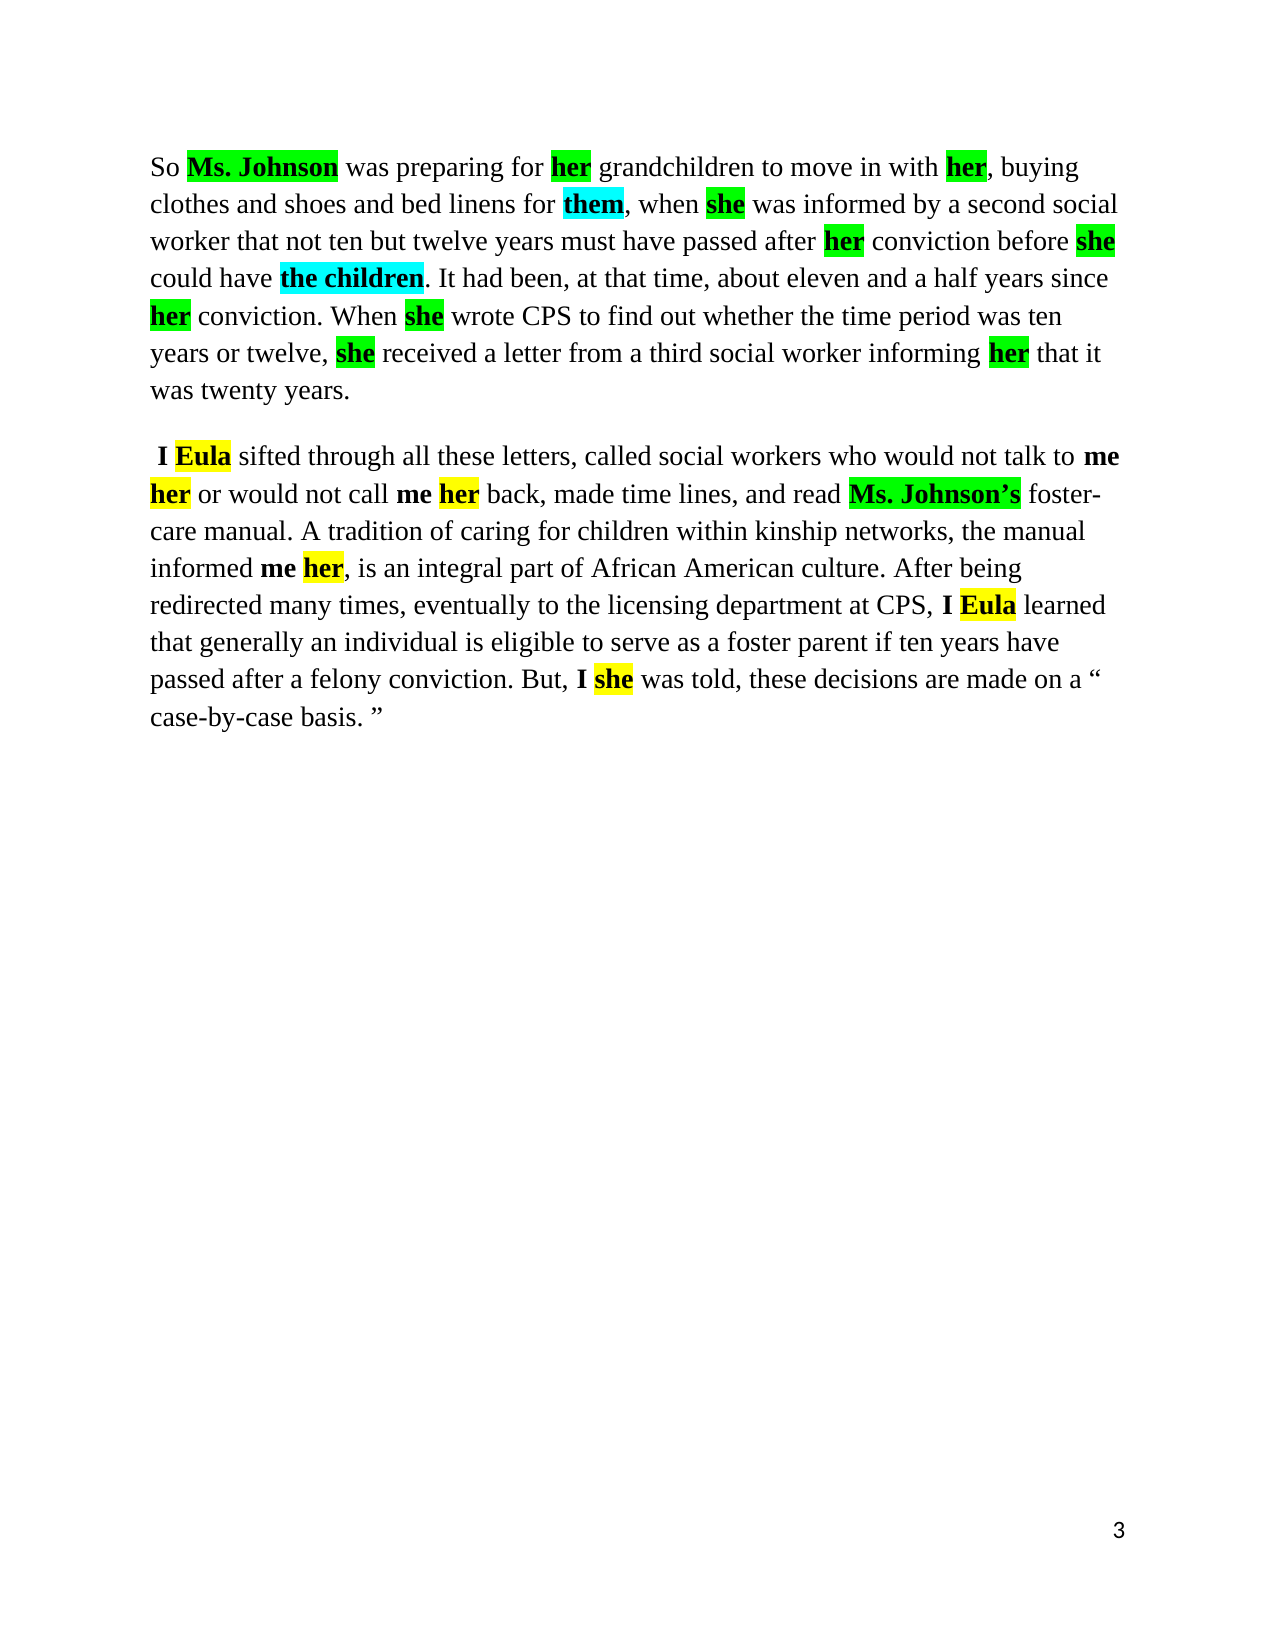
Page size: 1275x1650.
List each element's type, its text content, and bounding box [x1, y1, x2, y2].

text So Ms. Johnson was preparing for her grandchildren to move in with her, buying clothes and shoes and bed linens for them, when she was informed by a second social worker that not ten but twelve years must have passed after her conviction before she could have the children. It had been, at that time, about eleven and a half years since her conviction. When she wrote CPS to find out whether the time period was ten years or twelve, she received a letter from a third social worker informing her that it was twenty years. [150, 150, 1125, 406]
text I Eula sifted through all these letters, called social workers who would not talk to me her or would not call me her back, made time lines, and read Ms. Johnson’s foster-care manual. A tradition of caring for children within kinship networks, the manual informed me her, is an integral part of African American culture. After being redirected many times, eventually to the licensing department at CPS, I Eula learned that generally an individual is eligible to serve as a foster parent if ten years have passed after a felony conviction. But, I she was told, these decisions are made on a “ case-by-case basis. ” [150, 439, 1125, 732]
